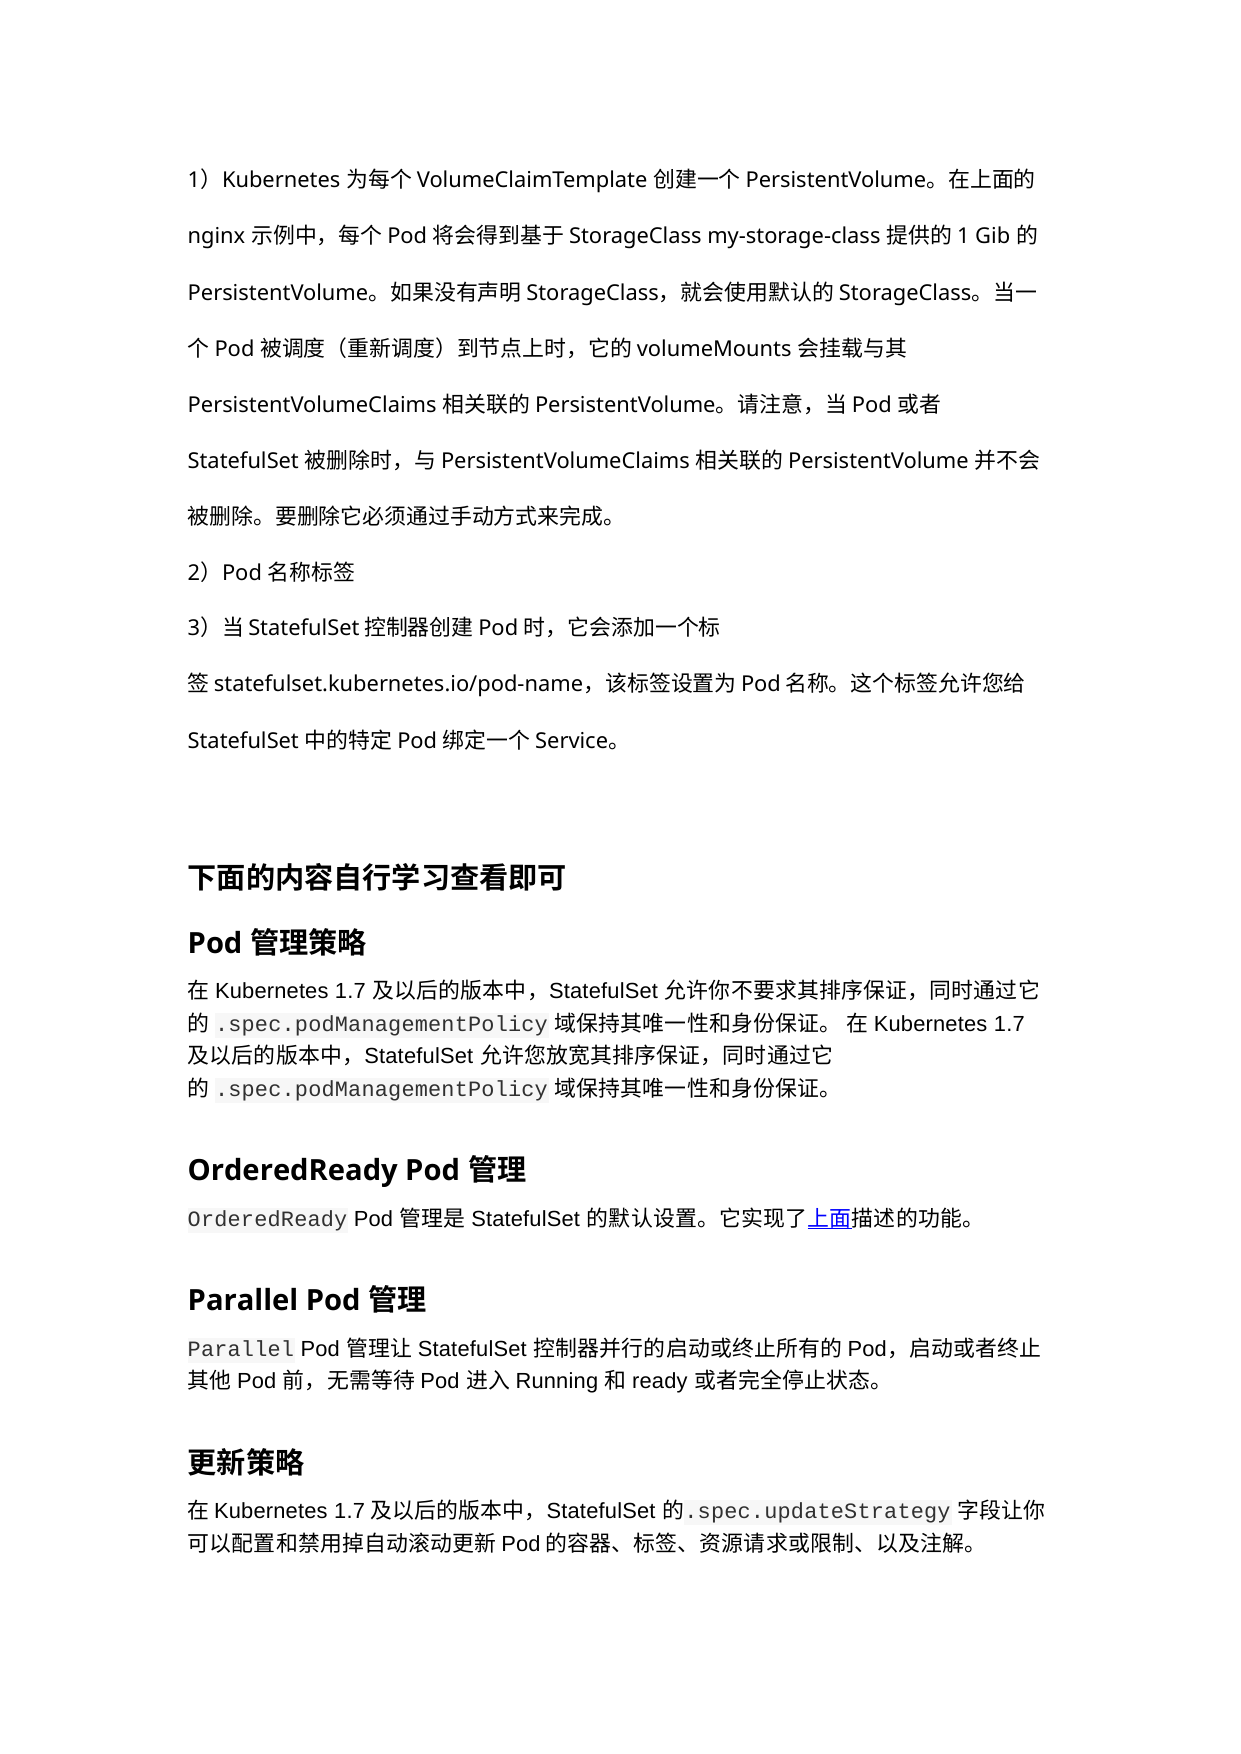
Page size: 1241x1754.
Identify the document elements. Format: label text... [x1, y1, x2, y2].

subtitle 3）当StatefulSet控制器创建 Pod 时，它会添加一个标签statefulset.kubernetes.io/pod-name，该标签设置为Pod名称。这个标签允许您给 StatefulSet 中的特定 Pod 绑定一个 Service。 [187, 610, 1053, 755]
text OrderedReady Pod 管理是 StatefulSet 的默认设置。它实现了上面描述的功能。 [187, 1200, 1053, 1233]
text Pod 管理策略 [187, 908, 1053, 973]
text OrderedReady Pod 管理 [187, 1135, 1053, 1200]
text Parallel Pod 管理 [187, 1265, 1053, 1330]
text 在 Kubernetes 1.7 及以后的版本中，StatefulSet 允许你不要求其排序保证，同时通过它的 .spec.podManagementPolicy 域保持其唯一性和身份保证。 在 Kubernetes 1.7 及以后的版本中，StatefulSet 允许您放宽其排序保证，同时通过它的 .spec.podManagementPolicy 域保持其唯一性和身份保证。 [187, 973, 1053, 1103]
text 下面的内容自行学习查看即可 [187, 843, 1053, 908]
subtitle 1）Kubernetes 为每个 VolumeClaimTemplate 创建一个 PersistentVolume。在上面的 nginx 示例中，每个 Pod 将会得到基于 StorageClass my-storage-class 提供的 1 Gib 的 PersistentVolume。如果没有声明 StorageClass，就会使用默认的 StorageClass。当一个 Pod 被调度（重新调度）到节点上时，它的 volumeMounts 会挂载与其 PersistentVolumeClaims 相关联的 PersistentVolume。请注意，当 Pod 或者 StatefulSet 被删除时，与 PersistentVolumeClaims 相关联的 PersistentVolume 并不会被删除。要删除它必须通过手动方式来完成。 [187, 162, 1053, 531]
subtitle 2）Pod 名称标签 [187, 554, 1053, 587]
text 在Kubernetes 1.7及以后的版本中，StatefulSet 的.spec.updateStrategy 字段让你可以配置和禁用掉自动滚动更新Pod的容器、标签、资源请求或限制、以及注解。 [187, 1493, 1053, 1558]
text 更新策略 [187, 1428, 1053, 1493]
text Parallel Pod 管理让 StatefulSet 控制器并行的启动或终止所有的 Pod，启动或者终止其他 Pod 前，无需等待 Pod 进入 Running 和 ready 或者完全停止状态。 [187, 1330, 1053, 1395]
